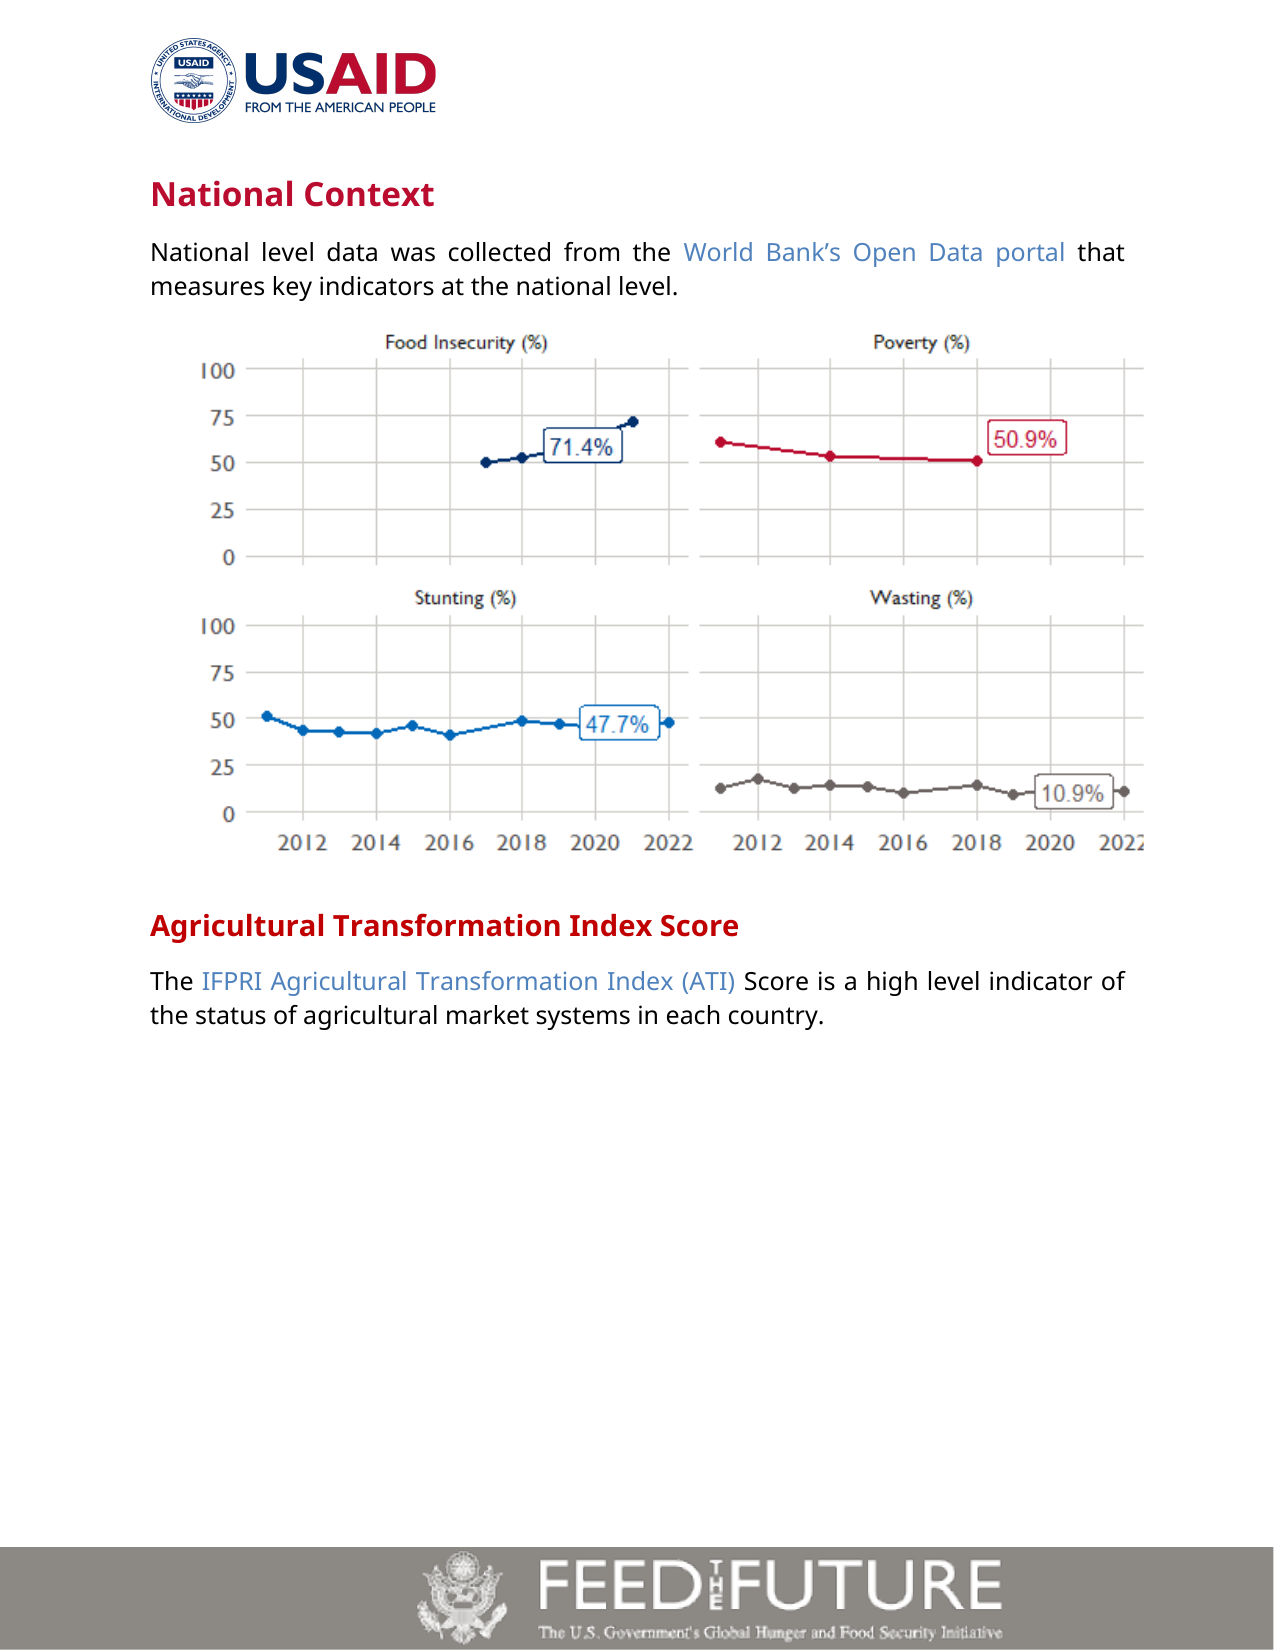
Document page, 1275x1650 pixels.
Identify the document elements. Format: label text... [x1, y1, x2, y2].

text The IFPRI Agricultural Transformation Index (ATI) Score is a high level indicator of the status of agricultural market systems in each country. [150, 964, 1125, 1032]
text National level data was collected from the World Bank’s Open Data portal that measures key indicators at the national level. [150, 235, 1125, 303]
picture [168, 321, 1144, 885]
subtitle Agricultural Transformation Index Score [150, 905, 1125, 945]
picture [151, 38, 436, 123]
picture [413, 1545, 1008, 1646]
subtitle National Context [150, 171, 1125, 216]
